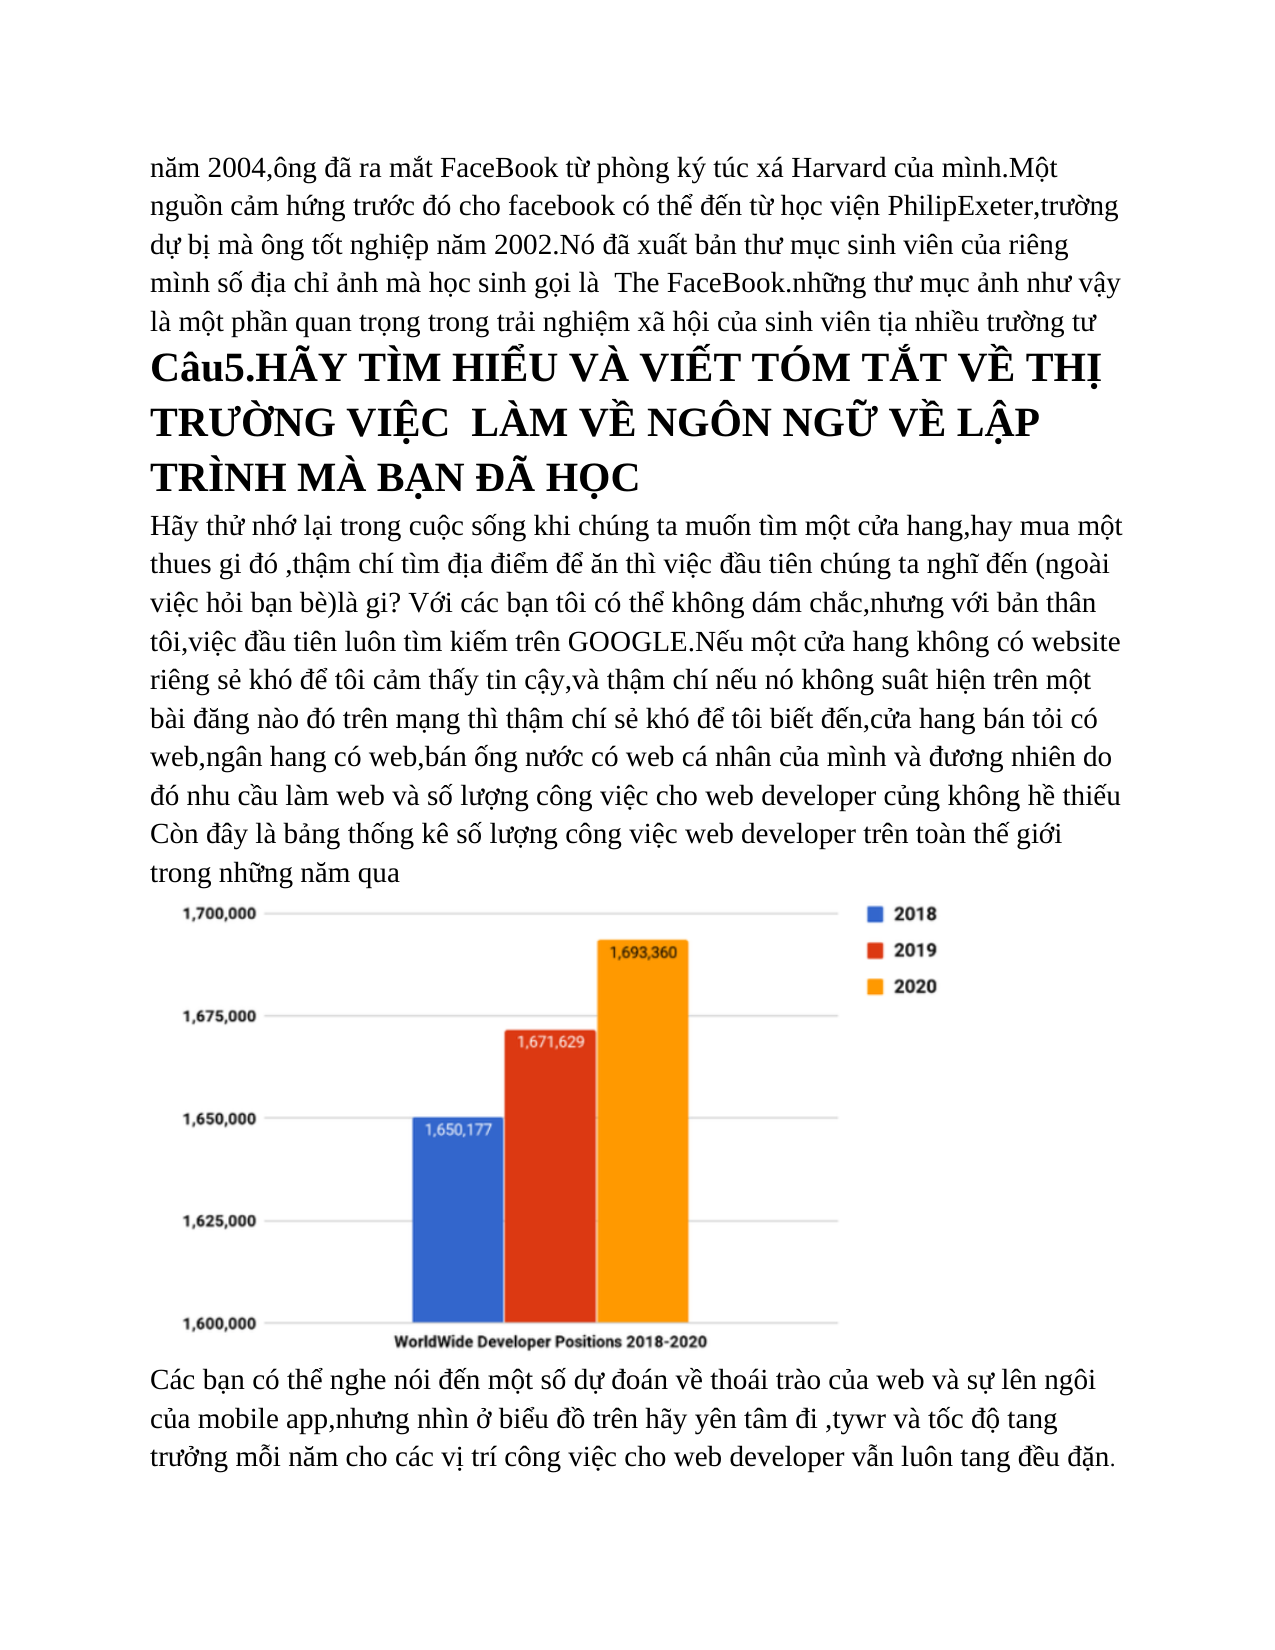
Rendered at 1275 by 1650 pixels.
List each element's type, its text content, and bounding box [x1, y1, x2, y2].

text Các bạn có thể nghe nói đến một số dự đoán về thoái trào của web và sự lên ngôi của mobile app,nhưng nhìn ở biểu đồ trên hãy yên tâm đi ,tywr và tốc độ tang trưởng mỗi năm cho các vị trí công việc cho web developer vẫn luôn tang đều đặn. [150, 1362, 1125, 1473]
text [150, 150, 1125, 338]
picture [150, 893, 952, 1358]
text Hãy thử nhớ lại trong cuộc sống khi chúng ta muốn tìm một cửa hang,hay mua một thues gi đó ,thậm chí tìm địa điểm để ăn thì việc đầu tiên chúng ta nghĩ đến (ngoài việc hỏi bạn bè)là gi? Với các bạn tôi có thể không dám chắc,nhưng với bản thân tôi,việc đầu tiên luôn tìm kiếm trên GOOGLE.Nếu một cửa hang không có website riêng sẻ khó để tôi cảm thấy tin cậy,và thậm chí nếu nó không suât hiện trên một bài đăng nào đó trên mạng thì thậm chí sẻ khó để tôi biết đến,cửa hang bán tỏi có web,ngân hang có web,bán ống nước có web cá nhân của mình và đương nhiên do đó nhu cầu làm web và số lượng công việc cho web developer củng không hề thiếu [150, 508, 1125, 811]
text Còn đây là bảng thống kê số lượng công việc web developer trên toàn thế giới trong những năm qua [150, 816, 1125, 888]
text Câu5.HÃY TÌM HIỂU VÀ VIẾT TÓM TẮT VỀ THỊ TRƯỜNG VIỆC LÀM VỀ NGÔN NGỮ VỀ LẬP TRÌNH MÀ BẠN ĐÃ HỌC [150, 343, 1125, 501]
